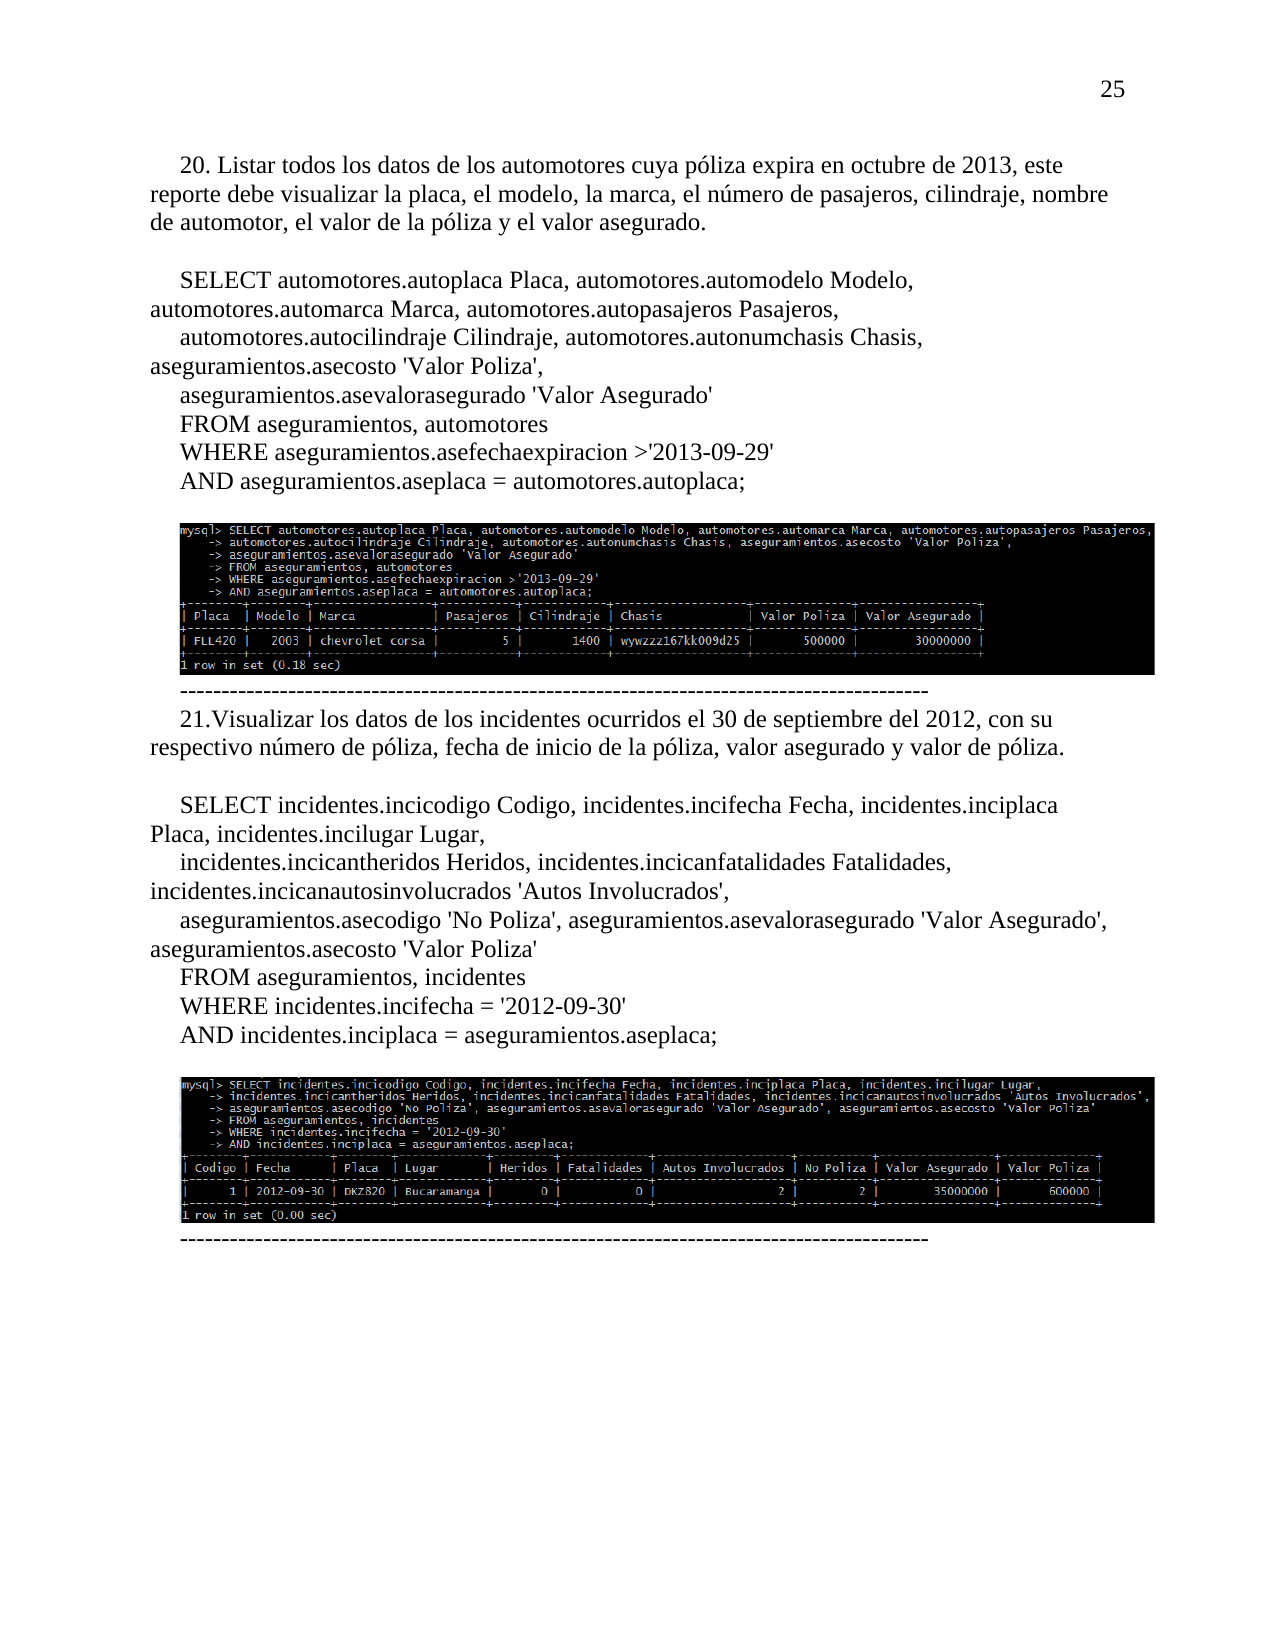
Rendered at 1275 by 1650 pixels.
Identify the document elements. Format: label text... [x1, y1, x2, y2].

text FROM aseguramientos, incidentes [150, 962, 1125, 991]
text SELECT automotores.autoplaca Placa, automotores.automodelo Modelo, automotores.automarca Marca, automotores.autopasajeros Pasajeros, [150, 265, 1125, 322]
text incidentes.incicantheridos Heridos, incidentes.incicanfatalidades Fatalidades, incidentes.incicanautosinvolucrados 'Autos Involucrados', [150, 847, 1125, 905]
text aseguramientos.asecodigo 'No Poliza', aseguramientos.asevalorasegurado 'Valor Asegurado', aseguramientos.asecosto 'Valor Poliza' [150, 905, 1125, 962]
text aseguramientos.asevalorasegurado 'Valor Asegurado' [150, 380, 1125, 409]
text FROM aseguramientos, automotores [150, 409, 1125, 437]
text automotores.autocilindraje Cilindraje, automotores.autonumchasis Chasis, aseguramientos.asecosto 'Valor Poliza', [150, 322, 1125, 380]
text WHERE incidentes.incifecha = '2012-09-30' [150, 991, 1125, 1020]
text 21.Visualizar los datos de los incidentes ocurridos el 30 de septiembre del 2012, con su respectivo número de póliza, fecha de inicio de la póliza, valor asegurado y valor de póliza. [150, 704, 1125, 761]
text AND aseguramientos.aseplaca = automotores.autoplaca; [150, 466, 1125, 495]
text SELECT incidentes.incicodigo Codigo, incidentes.incifecha Fecha, incidentes.inciplaca Placa, incidentes.incilugar Lugar, [150, 790, 1125, 847]
text ------------------------------------------------------------------------------------------ [150, 1223, 1125, 1252]
text 20. Listar todos los datos de los automotores cuya póliza expira en octubre de 2013, este reporte debe visualizar la placa, el modelo, la marca, el número de pasajeros, cilindraje, nombre de automotor, el valor de la póliza y el valor asegurado. [150, 150, 1125, 236]
text ------------------------------------------------------------------------------------------ [150, 675, 1125, 704]
picture [179, 523, 1155, 675]
text WHERE aseguramientos.asefechaexpiracion >'2013-09-29' [150, 437, 1125, 466]
picture [179, 1077, 1155, 1223]
text AND incidentes.inciplaca = aseguramientos.aseplaca; [150, 1020, 1125, 1049]
